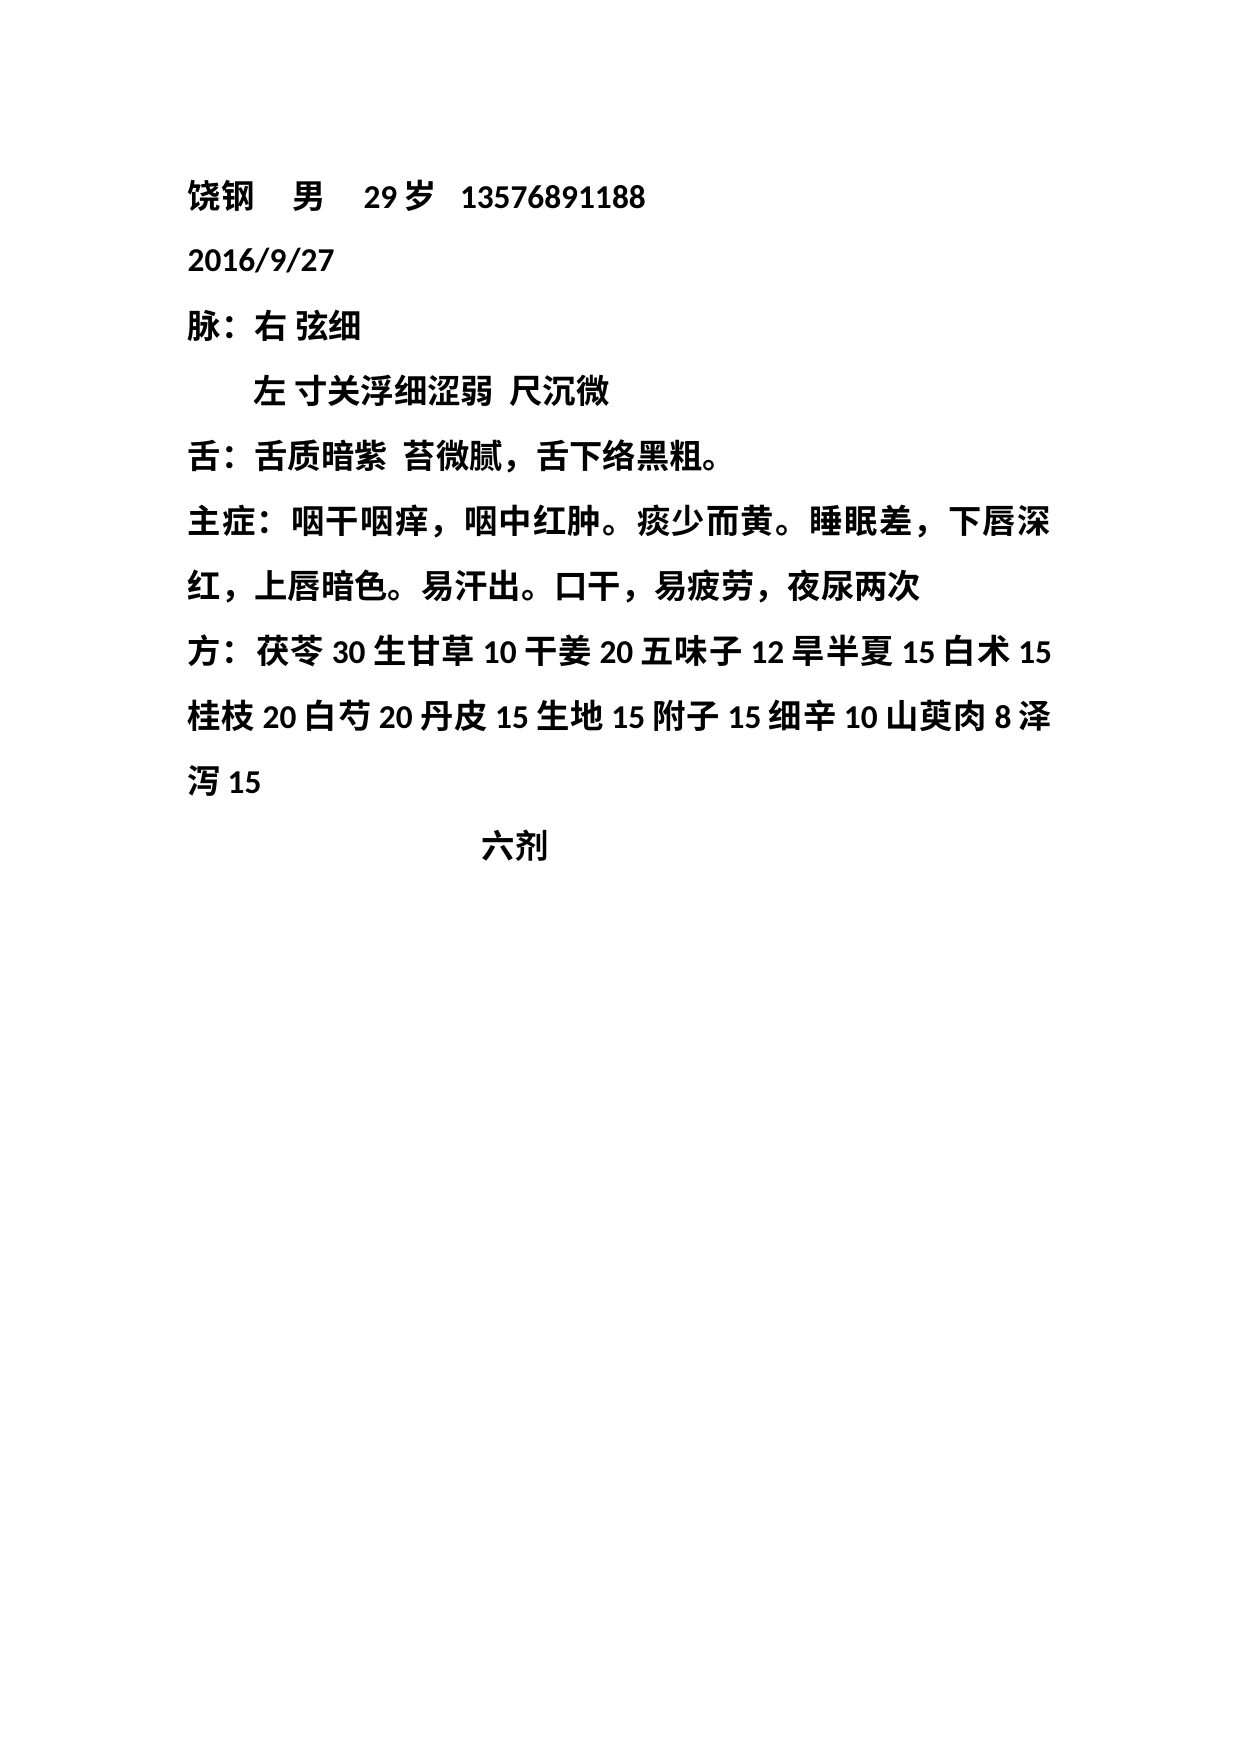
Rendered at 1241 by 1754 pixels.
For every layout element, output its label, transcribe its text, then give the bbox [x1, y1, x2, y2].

text 左 寸关浮细涩弱 尺沉微 [187, 357, 1053, 422]
text 饶钢 男 29岁 13576891188 [187, 162, 1053, 227]
text 主症：咽干咽痒，咽中红肿。痰少而黄。睡眠差，下唇深红，上唇暗色。易汗出。口干，易疲劳，夜尿两次 [187, 487, 1053, 617]
text 2016/9/27 [187, 227, 1053, 292]
text 六剂 [187, 812, 1053, 877]
text 脉：右 弦细 [187, 292, 1053, 357]
text 方：茯苓30生甘草10干姜20五味子12旱半夏15白术15桂枝20白芍20丹皮15生地15附子15细辛10山萸肉8泽泻15 [187, 617, 1053, 812]
text 舌：舌质暗紫 苔微腻，舌下络黑粗。 [187, 422, 1053, 487]
